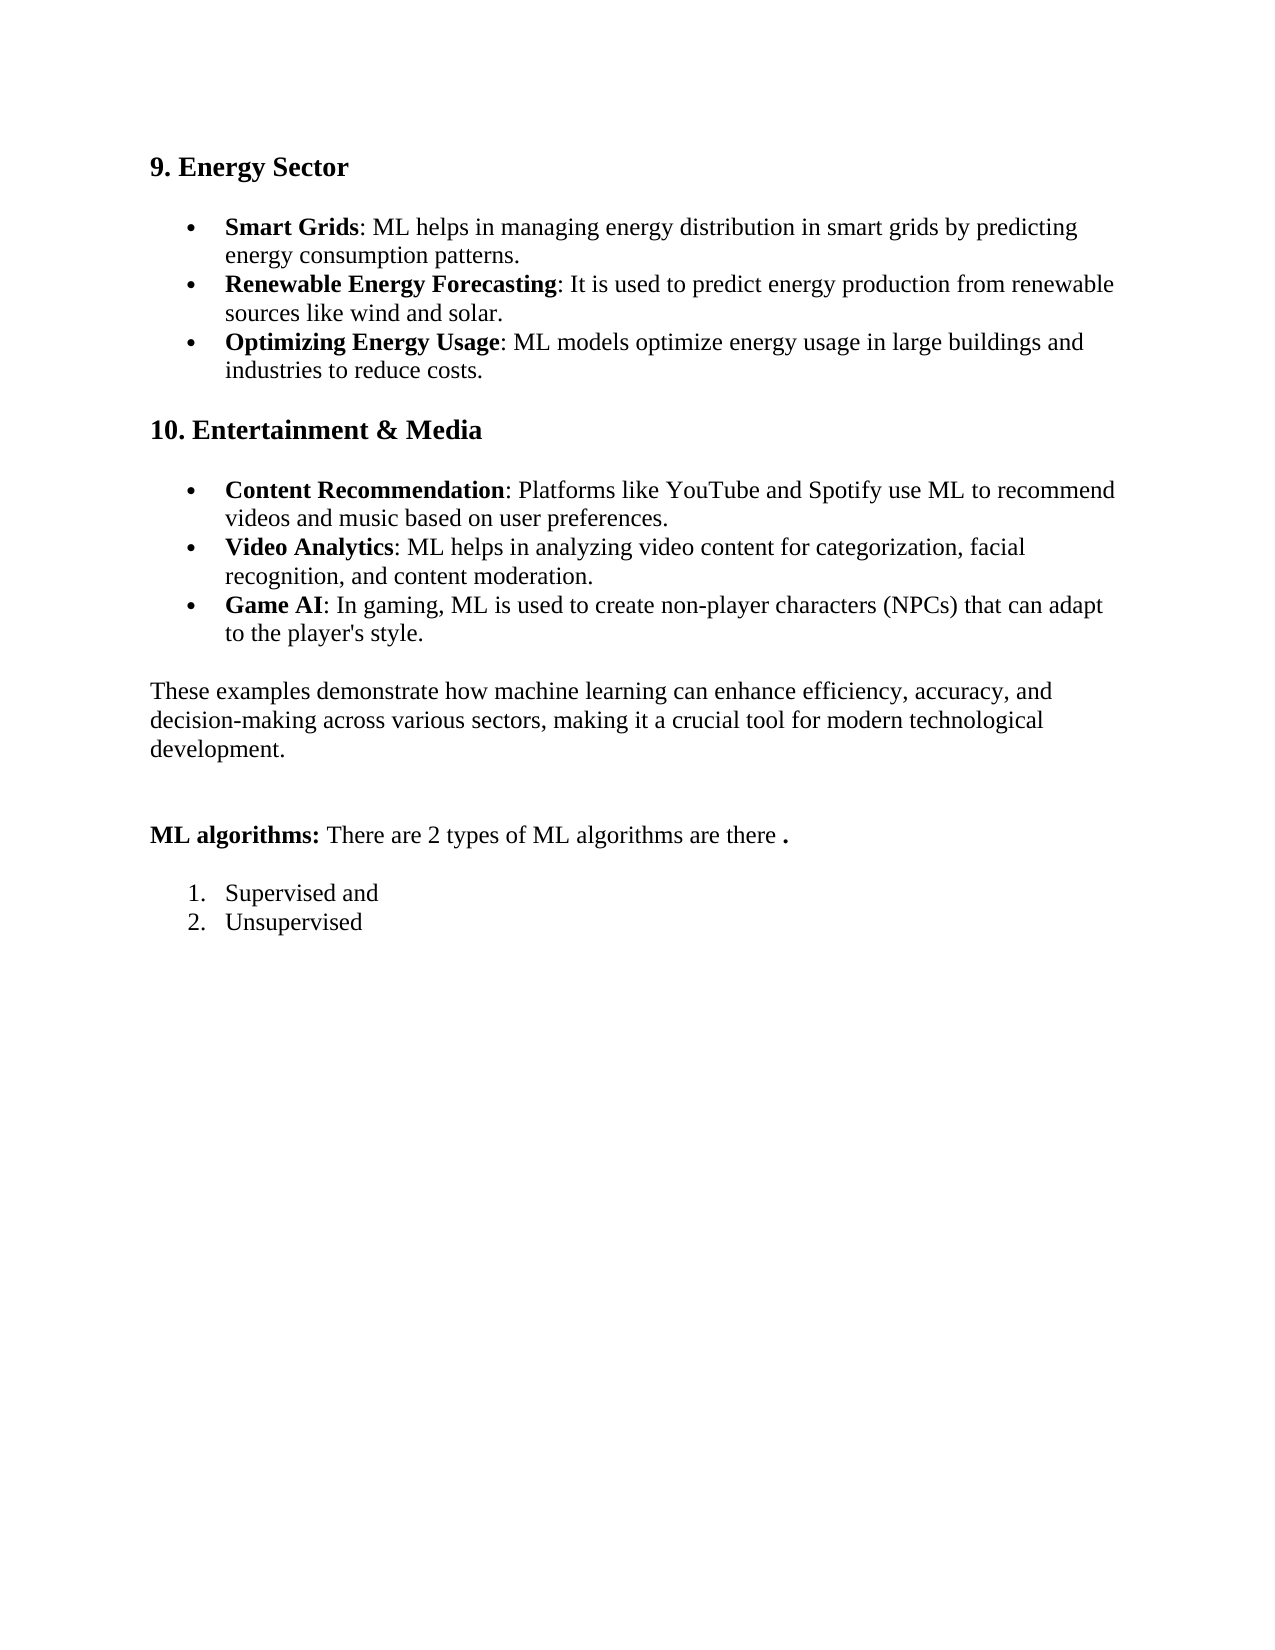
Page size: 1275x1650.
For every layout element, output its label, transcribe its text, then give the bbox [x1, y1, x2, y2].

list Optimizing Energy Usage: ML models optimize energy usage in large buildings and industries to reduce costs. [187, 327, 1125, 384]
list Video Analytics: ML helps in analyzing video content for categorization, facial recognition, and content moderation. [187, 532, 1125, 590]
text 10. Entertainment & Media [150, 413, 1125, 446]
list Game AI: In gaming, ML is used to create non-player characters (NPCs) that can adapt to the player's style. [187, 590, 1125, 647]
list Renewable Energy Forecasting: It is used to predict energy production from renewable sources like wind and solar. [187, 269, 1125, 327]
text ML algorithms: There are 2 types of ML algorithms are there . [150, 821, 1125, 849]
list Unsupervised [187, 907, 1125, 936]
text These examples demonstrate how machine learning can enhance efficiency, accuracy, and decision-making across various sectors, making it a crucial tool for modern technological development. [150, 676, 1125, 763]
list Content Recommendation: Platforms like YouTube and Spotify use ML to recommend videos and music based on user preferences. [187, 475, 1125, 532]
list Supervised and [187, 878, 1125, 907]
list Smart Grids: ML helps in managing energy distribution in smart grids by predicting energy consumption patterns. [187, 212, 1125, 269]
text 9. Energy Sector [150, 150, 1125, 182]
